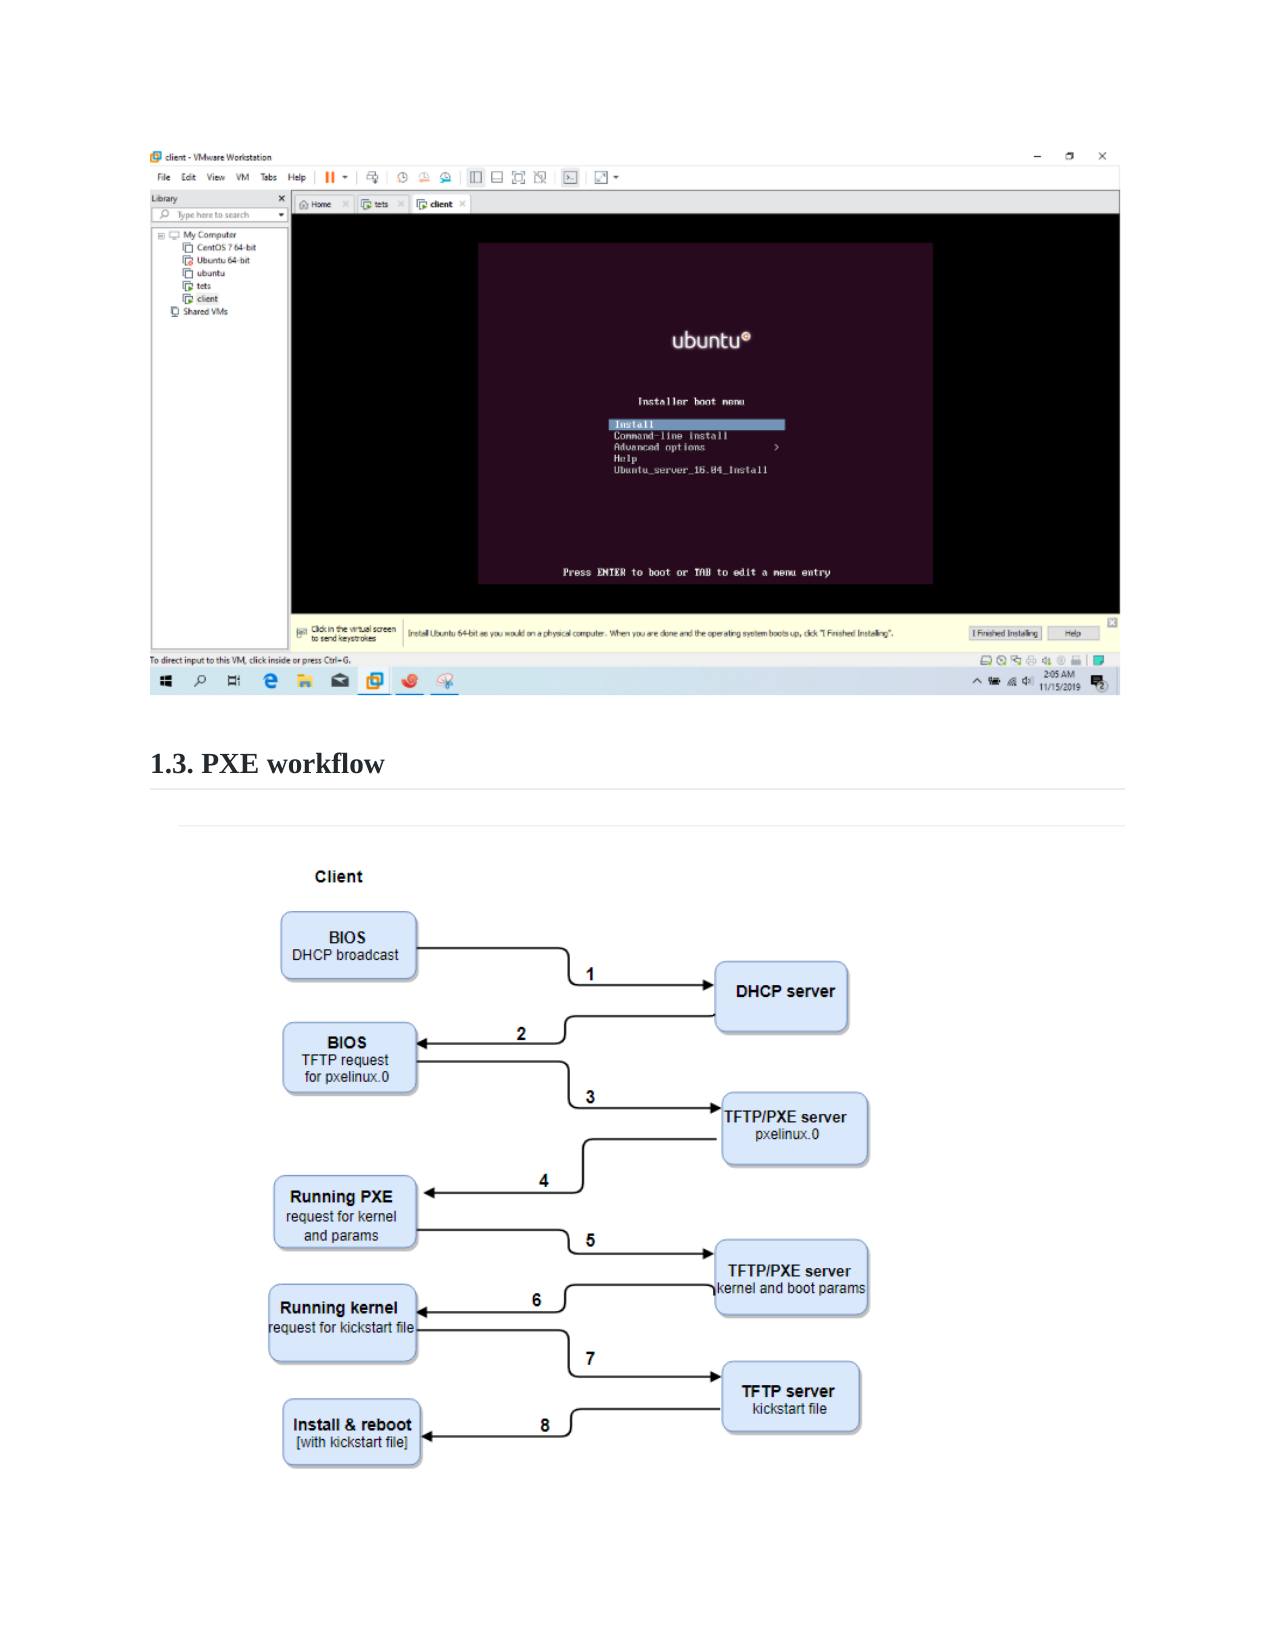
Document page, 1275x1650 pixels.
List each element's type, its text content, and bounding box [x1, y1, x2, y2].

picture [150, 824, 1125, 1470]
subtitle 1.3. PXE workflow [150, 746, 1125, 788]
picture [150, 150, 1125, 701]
